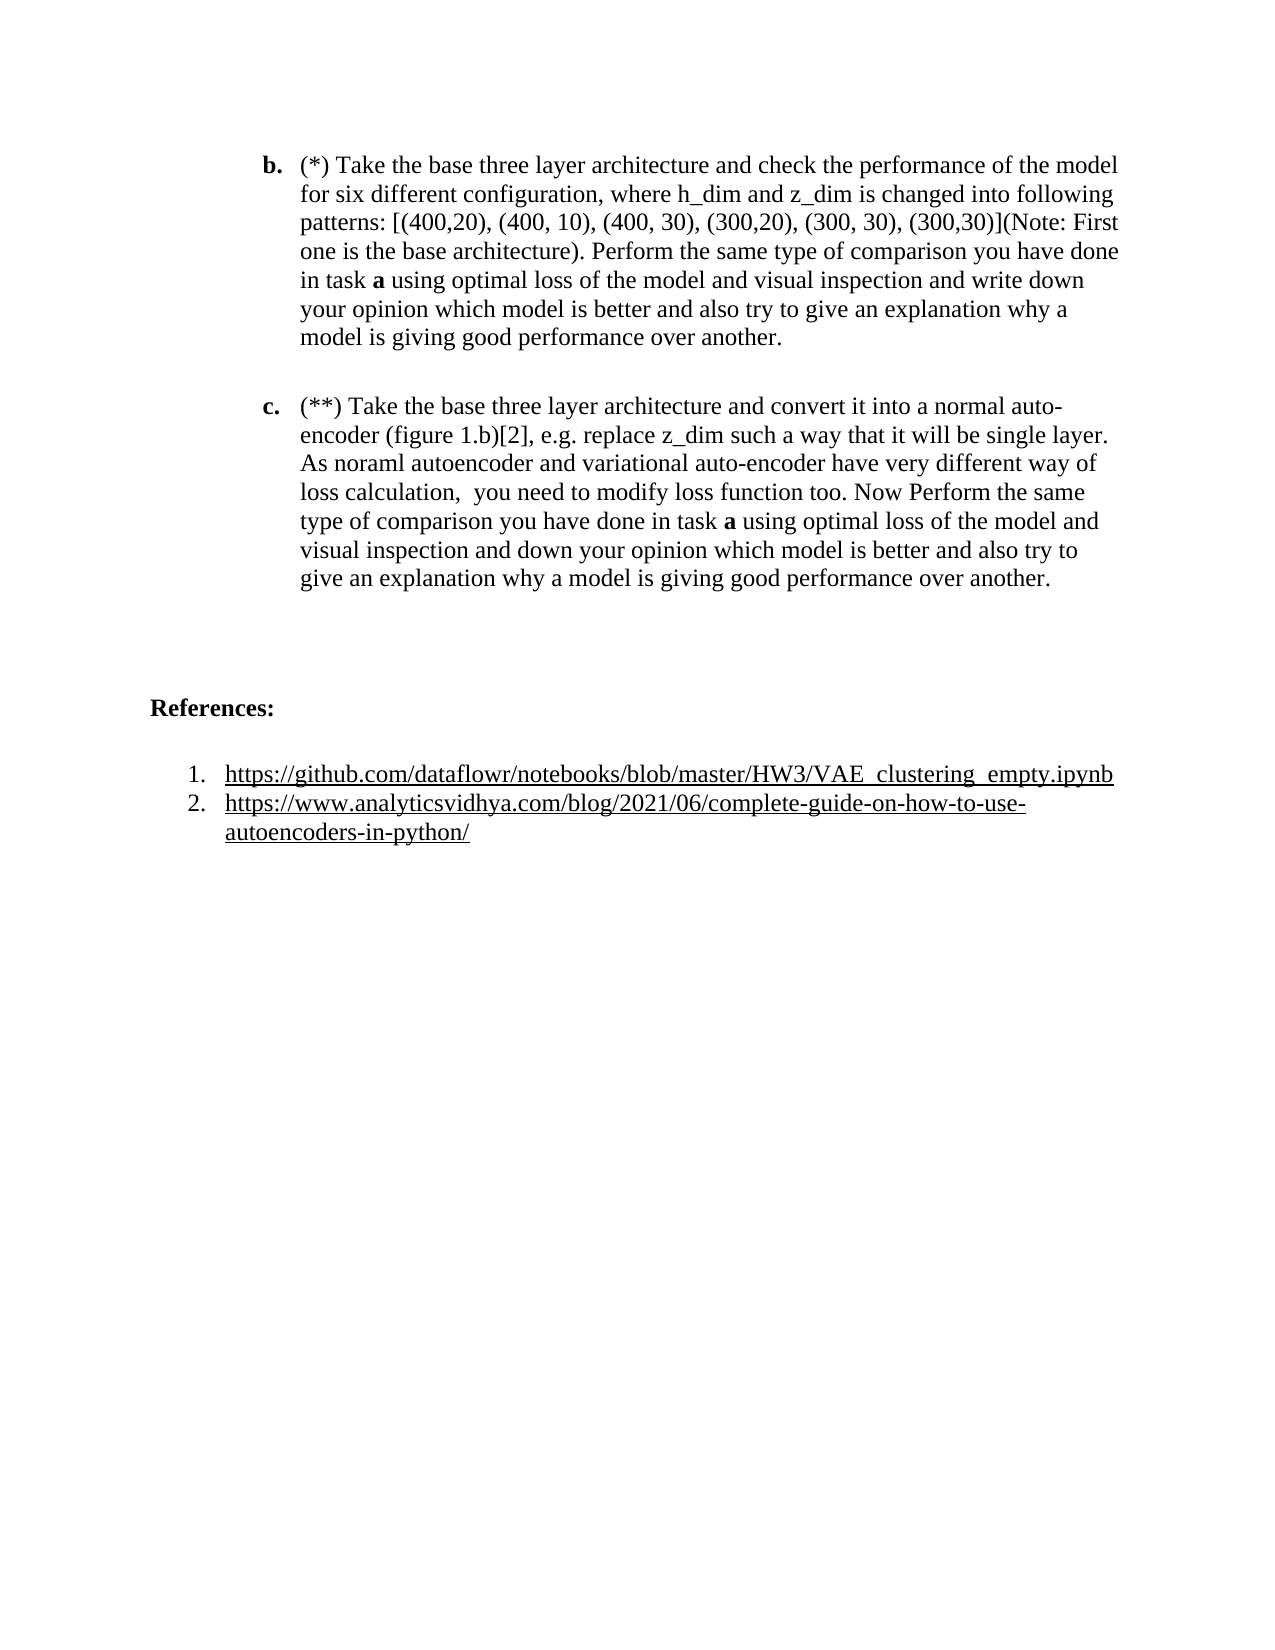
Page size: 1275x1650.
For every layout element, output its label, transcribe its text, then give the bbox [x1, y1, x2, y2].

list (*) Take the base three layer architecture and check the performance of the model for six different configuration, where h_dim and z_dim is changed into following patterns: [(400,20), (400, 10), (400, 30), (300,20), (300, 30), (300,30)](Note: First one is the base architecture). Perform the same type of comparison you have done in task a using optimal loss of the model and visual inspection and write down your opinion which model is better and also try to give an explanation why a model is giving good performance over another. [262, 150, 1125, 391]
list https://www.analyticsvidhya.com/blog/2021/06/complete-guide-on-how-to-use-autoencoders-in-python/ [187, 788, 1125, 846]
list (**) Take the base three layer architecture and convert it into a normal auto-encoder (figure 1.b)[2], e.g. replace z_dim such a way that it will be single layer. As noraml autoencoder and variational auto-encoder have very different way of loss calculation, you need to modify loss function too. Now Perform the same type of comparison you have done in task a using optimal loss of the model and visual inspection and down your opinion which model is better and also try to give an explanation why a model is giving good performance over another. [262, 391, 1125, 661]
text References: [150, 693, 1125, 722]
list https://github.com/dataflowr/notebooks/blob/master/HW3/VAE_clustering_empty.ipynb [187, 759, 1125, 788]
